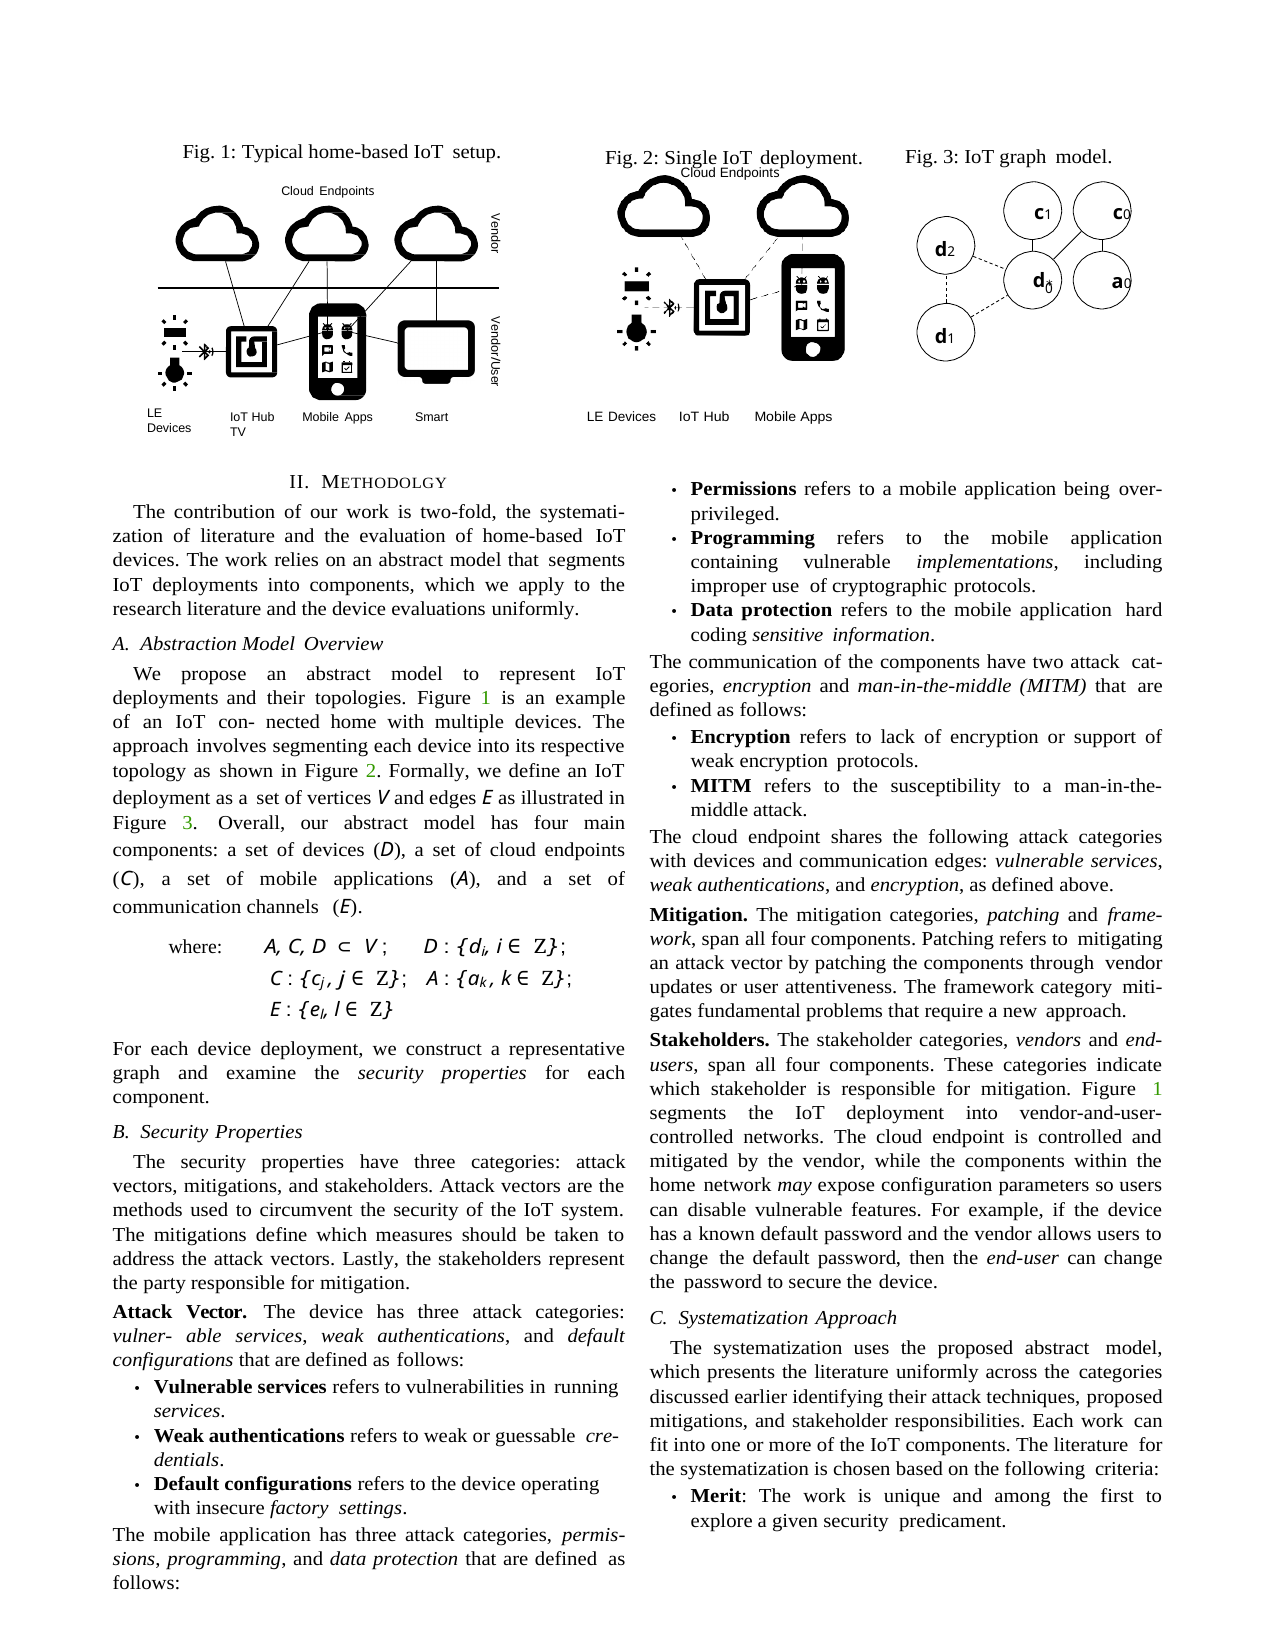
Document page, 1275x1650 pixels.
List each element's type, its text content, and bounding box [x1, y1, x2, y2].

text LE Devices [587, 408, 656, 424]
picture [397, 320, 475, 384]
text The communication of the components have two attack cat- egories, encryption and man-in-the-middle (MITM) that are defined as follows: [649, 650, 1162, 721]
text E : {el, l ∈ Z} [269, 995, 625, 1023]
list Data protection refers to the mobile application hard coding sensitive information. [670, 598, 1162, 645]
text Fig. 3: IoT graph model. [905, 146, 1173, 168]
list Default configurations refers to the device operating with insecure factory settings. [133, 1472, 625, 1519]
list Abstraction Model Overview [112, 632, 625, 654]
text Cloud Endpoints [281, 182, 1173, 199]
text The mobile application has three attack categories, permis- sions, programming, and data protection that are defined as follows: [112, 1523, 625, 1594]
text The contribution of our work is two-fold, the systemati- zation of literature and the evaluation of home-based IoT devices. The work relies on an abstract model that segments IoT deployments into components, which we apply to the research literature and the device evaluations uniformly. [112, 500, 625, 619]
text Attack Vector. The device has three attack categories: vulner- able services, weak authentications, and default configurations that are defined as follows: [112, 1300, 625, 1371]
list Encryption refers to lack of encryption or support of weak encryption protocols. [670, 725, 1162, 772]
list Vulnerable services refers to vulnerabilities in running [133, 1375, 625, 1397]
list Programming refers to the mobile application containing vulnerable implementations, including improper use of cryptographic protocols. [670, 526, 1162, 597]
text Fig. 1: Typical home-based IoT setup. [182, 140, 502, 163]
picture [617, 199, 849, 361]
text The systematization uses the proposed abstract model, which presents the literature uniformly across the categories discussed earlier identifying their attack techniques, proposed mitigations, and stakeholder responsibilities. Each work can fit into one or more of the IoT components. The literature for the systematization is chosen based on the following criteria: [649, 1336, 1162, 1480]
text services. [153, 1399, 625, 1422]
text IoT Hub Mobile Apps Smart TV [230, 410, 467, 439]
list Weak authentications refers to weak or guessable cre- dentials. [133, 1424, 625, 1471]
picture [617, 175, 849, 182]
text The cloud endpoint shares the following attack categories with devices and communication edges: vulnerable services, weak authentications, and encryption, as defined above. [649, 825, 1162, 896]
text IoT Hub Mobile Apps [679, 408, 1173, 424]
list Security Properties [112, 1120, 625, 1143]
list Merit: The work is unique and among the first to explore a given security predicament. [670, 1484, 1162, 1531]
text The security properties have three categories: attack vectors, mitigations, and stakeholders. Attack vectors are the methods used to circumvent the security of the IoT system. The mitigations define which measures should be taken to address the attack vectors. Lastly, the stakeholders represent the party responsible for mitigation. [112, 1150, 625, 1294]
text LE Devices [147, 406, 209, 434]
list Systematization Approach [649, 1306, 1173, 1329]
text Mitigation. The mitigation categories, patching and frame- work, span all four components. Patching refers to mitigating an attack vector by patching the components through vendor updates or user attentiveness. The framework category miti- gates fundamental problems that require a new approach. [649, 902, 1162, 1022]
list MITM refers to the susceptibility to a man-in-the-middle attack. [670, 774, 1162, 821]
text Stakeholders. The stakeholder categories, vendors and end- users, span all four components. These categories indicate which stakeholder is responsible for mitigation. Figure 1 segments the IoT deployment into vendor-and-user-controlled networks. The cloud endpoint is controlled and mitigated by the vendor, while the components within the home network may expose configuration parameters so users can disable vulnerable features. For example, if the device has a known default password and the vendor allows users to change the default password, then the end-user can change the password to secure the device. [649, 1028, 1162, 1293]
text We propose an abstract model to represent IoT deployments and their topologies. Figure 1 is an example of an IoT con- nected home with multiple devices. The approach involves segmenting each device into its respective topology as shown in Figure 2. Formally, we define an IoT deployment as a set of vertices V and edges E as illustrated in Figure 3. Overall, our abstract model has four main components: a set of devices (D), a set of cloud endpoints (C), a set of mobile applications (A), and a set of communication channels (E). [112, 662, 625, 920]
list METHODOLGY [289, 470, 625, 493]
text C : {cj , j ∈ Z}; A : {ak , k ∈ Z}; [269, 964, 625, 992]
list Permissions refers to a mobile application being over- privileged. [670, 477, 1162, 524]
text Fig. 2: Single IoT deployment. [605, 146, 864, 169]
text For each device deployment, we construct a representative graph and examine the security properties for each component. [112, 1037, 625, 1108]
text where: A, C, D ⊂ V ; D : {di, i ∈ Z}; [109, 932, 625, 960]
